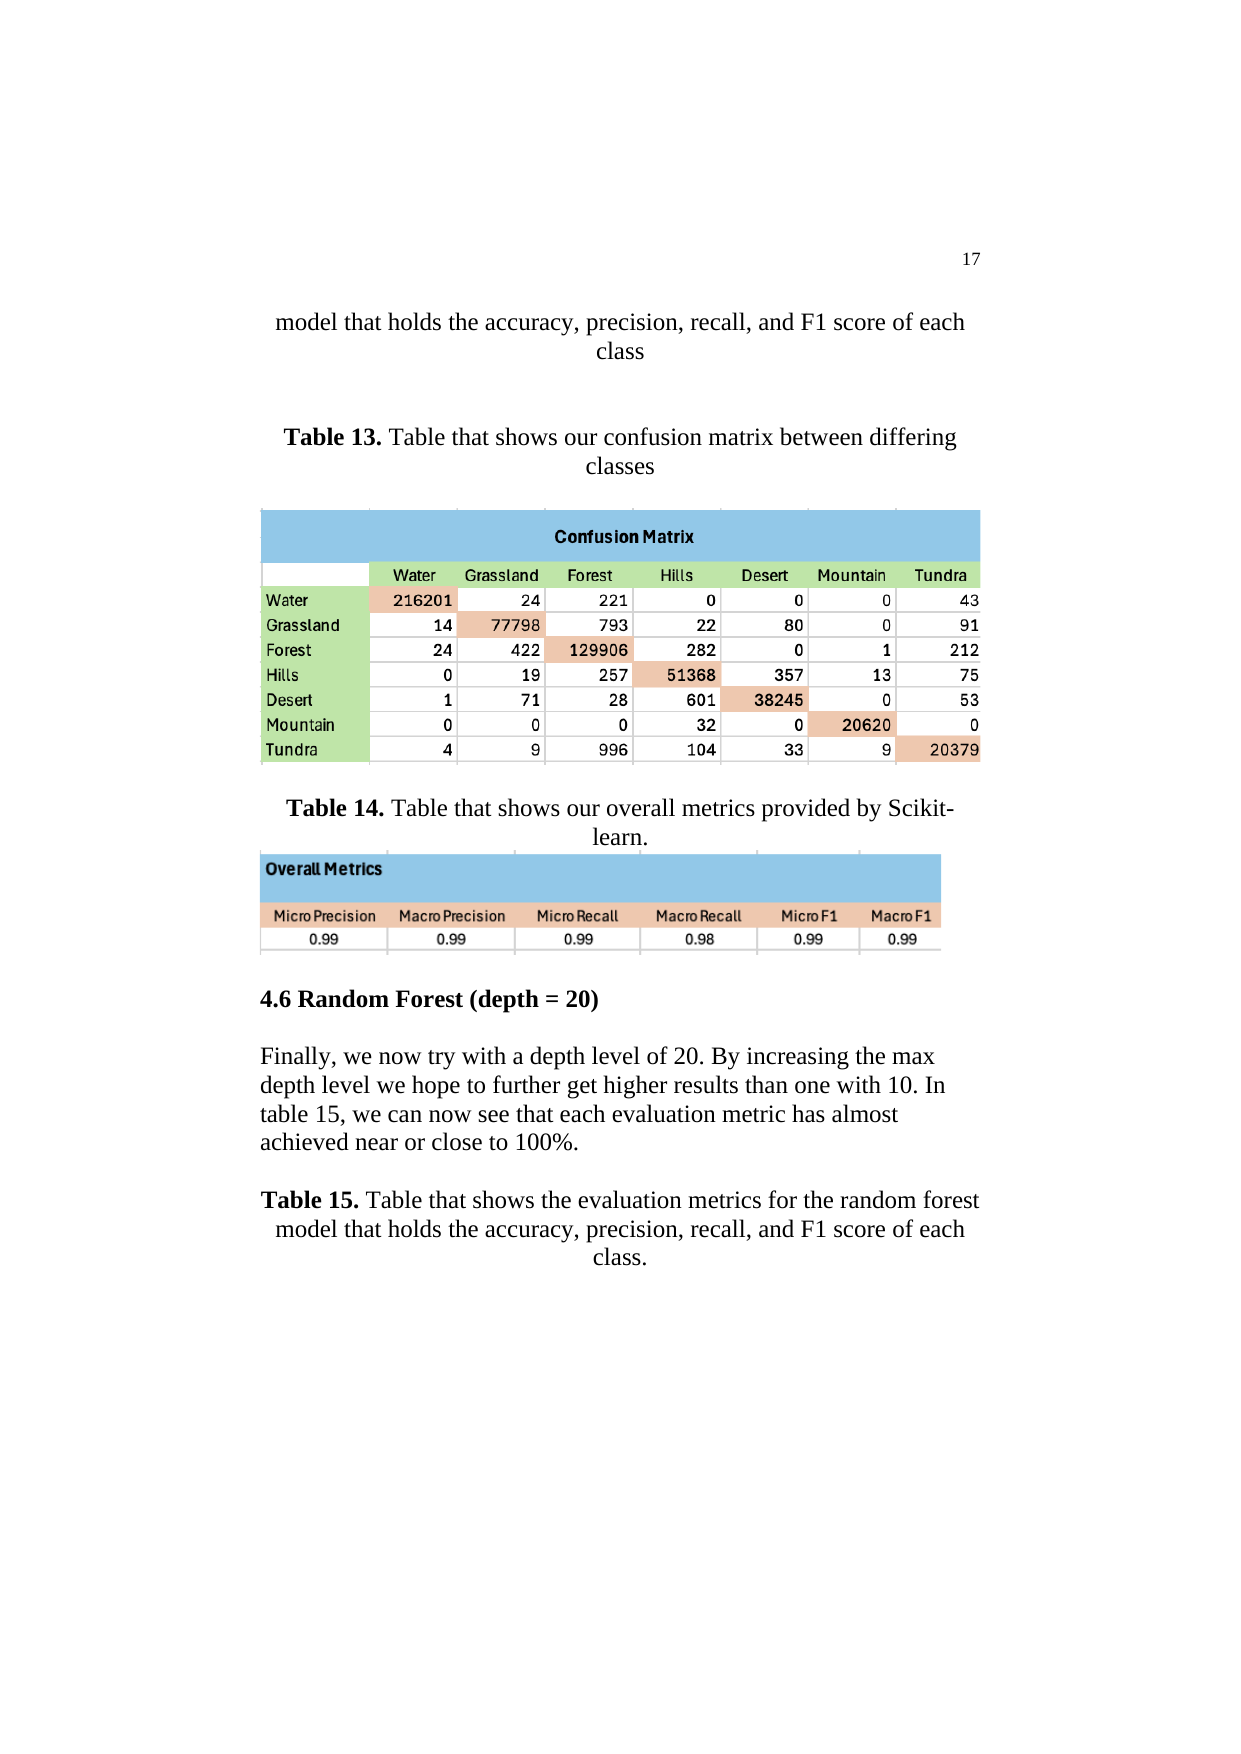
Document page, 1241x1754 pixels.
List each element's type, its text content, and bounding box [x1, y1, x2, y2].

picture [259, 850, 942, 955]
picture [259, 508, 981, 765]
text Table 15. Table that shows the evaluation metrics for the random forest model that holds the accuracy, precision, recall, and F1 score of each class. [260, 1185, 980, 1271]
text 4.6 Random Forest (depth = 20) [260, 984, 980, 1012]
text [260, 307, 980, 364]
text Finally, we now try with a depth level of 20. By increasing the max depth level we hope to further get higher results than one with 10. In table 15, we can now see that each evaluation metric has almost achieved near or close to 100%. [260, 1041, 980, 1156]
text Table 13. Table that shows our confusion matrix between differing classes [260, 422, 980, 479]
text Table 14. Table that shows our overall metrics provided by Scikit-learn. [260, 793, 980, 851]
